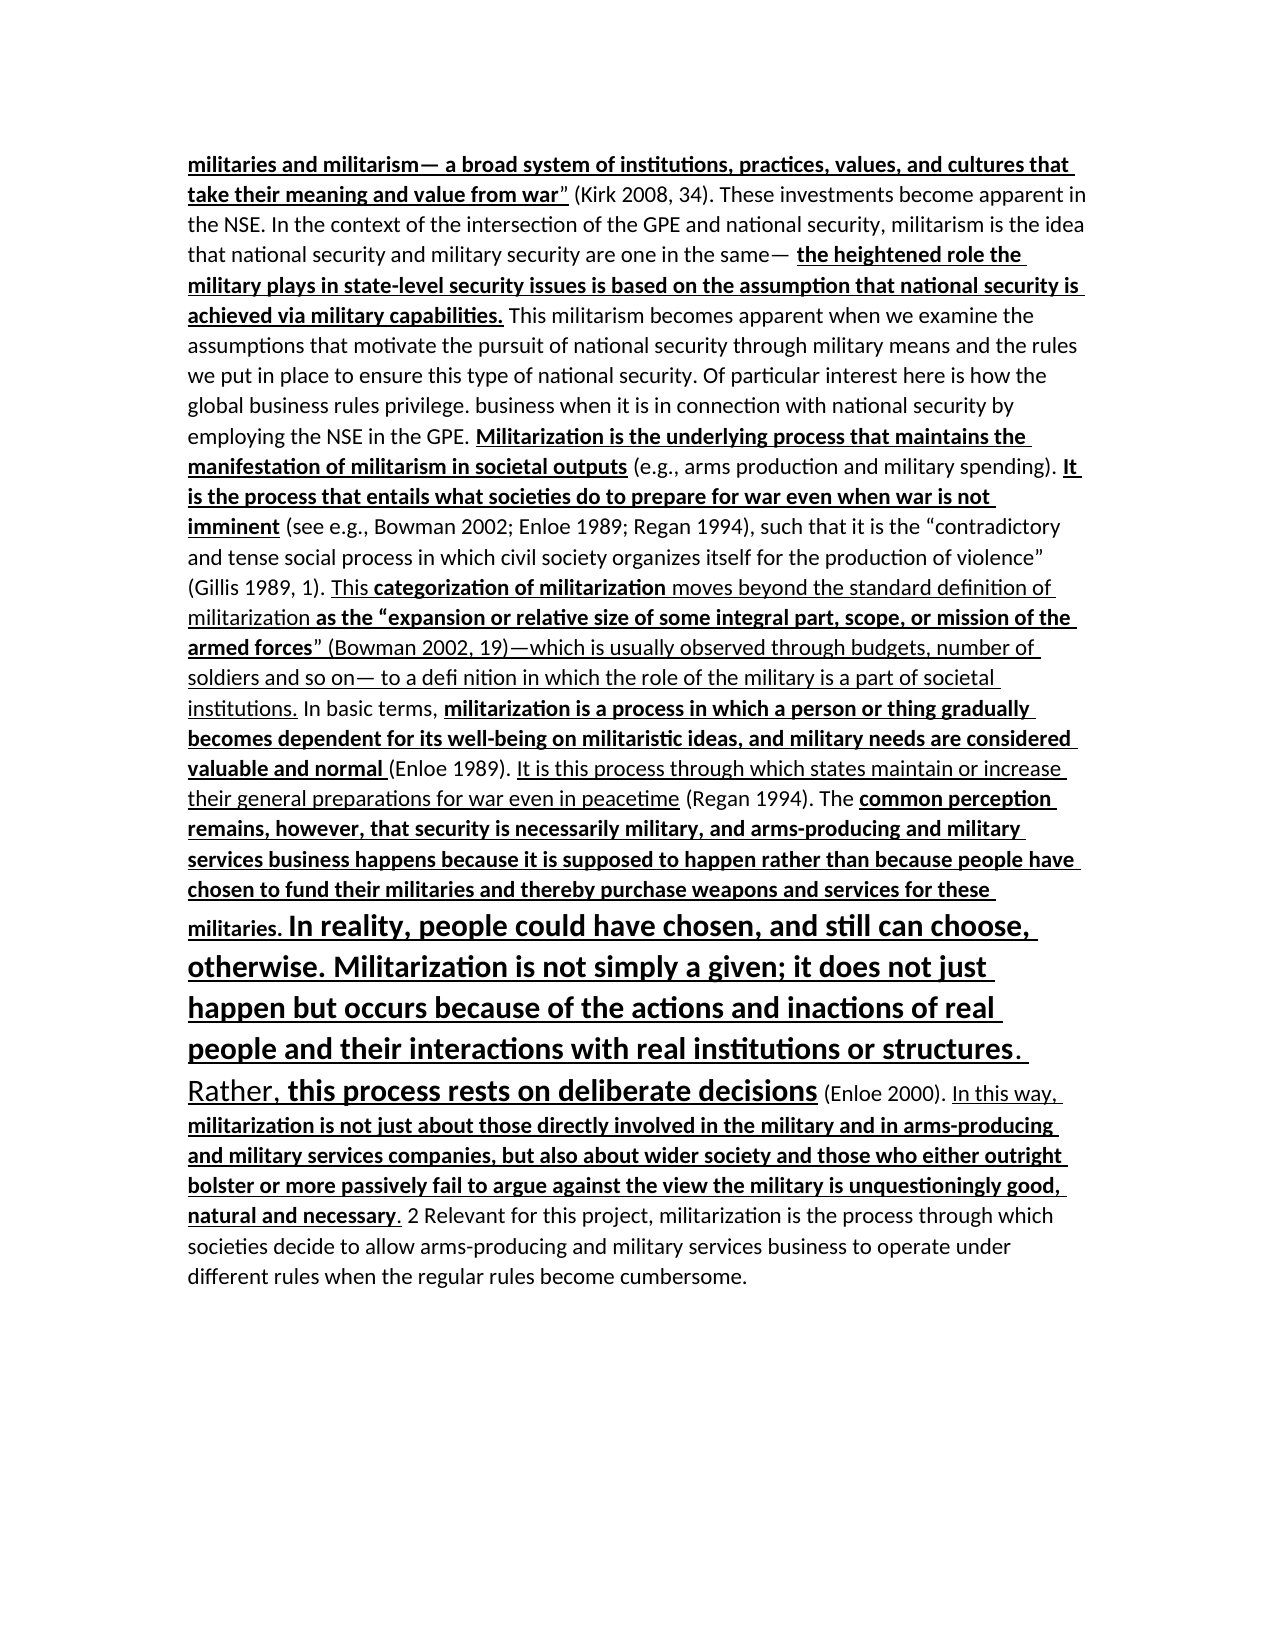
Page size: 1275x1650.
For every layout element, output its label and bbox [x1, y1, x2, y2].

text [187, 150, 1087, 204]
text [187, 205, 1087, 1290]
